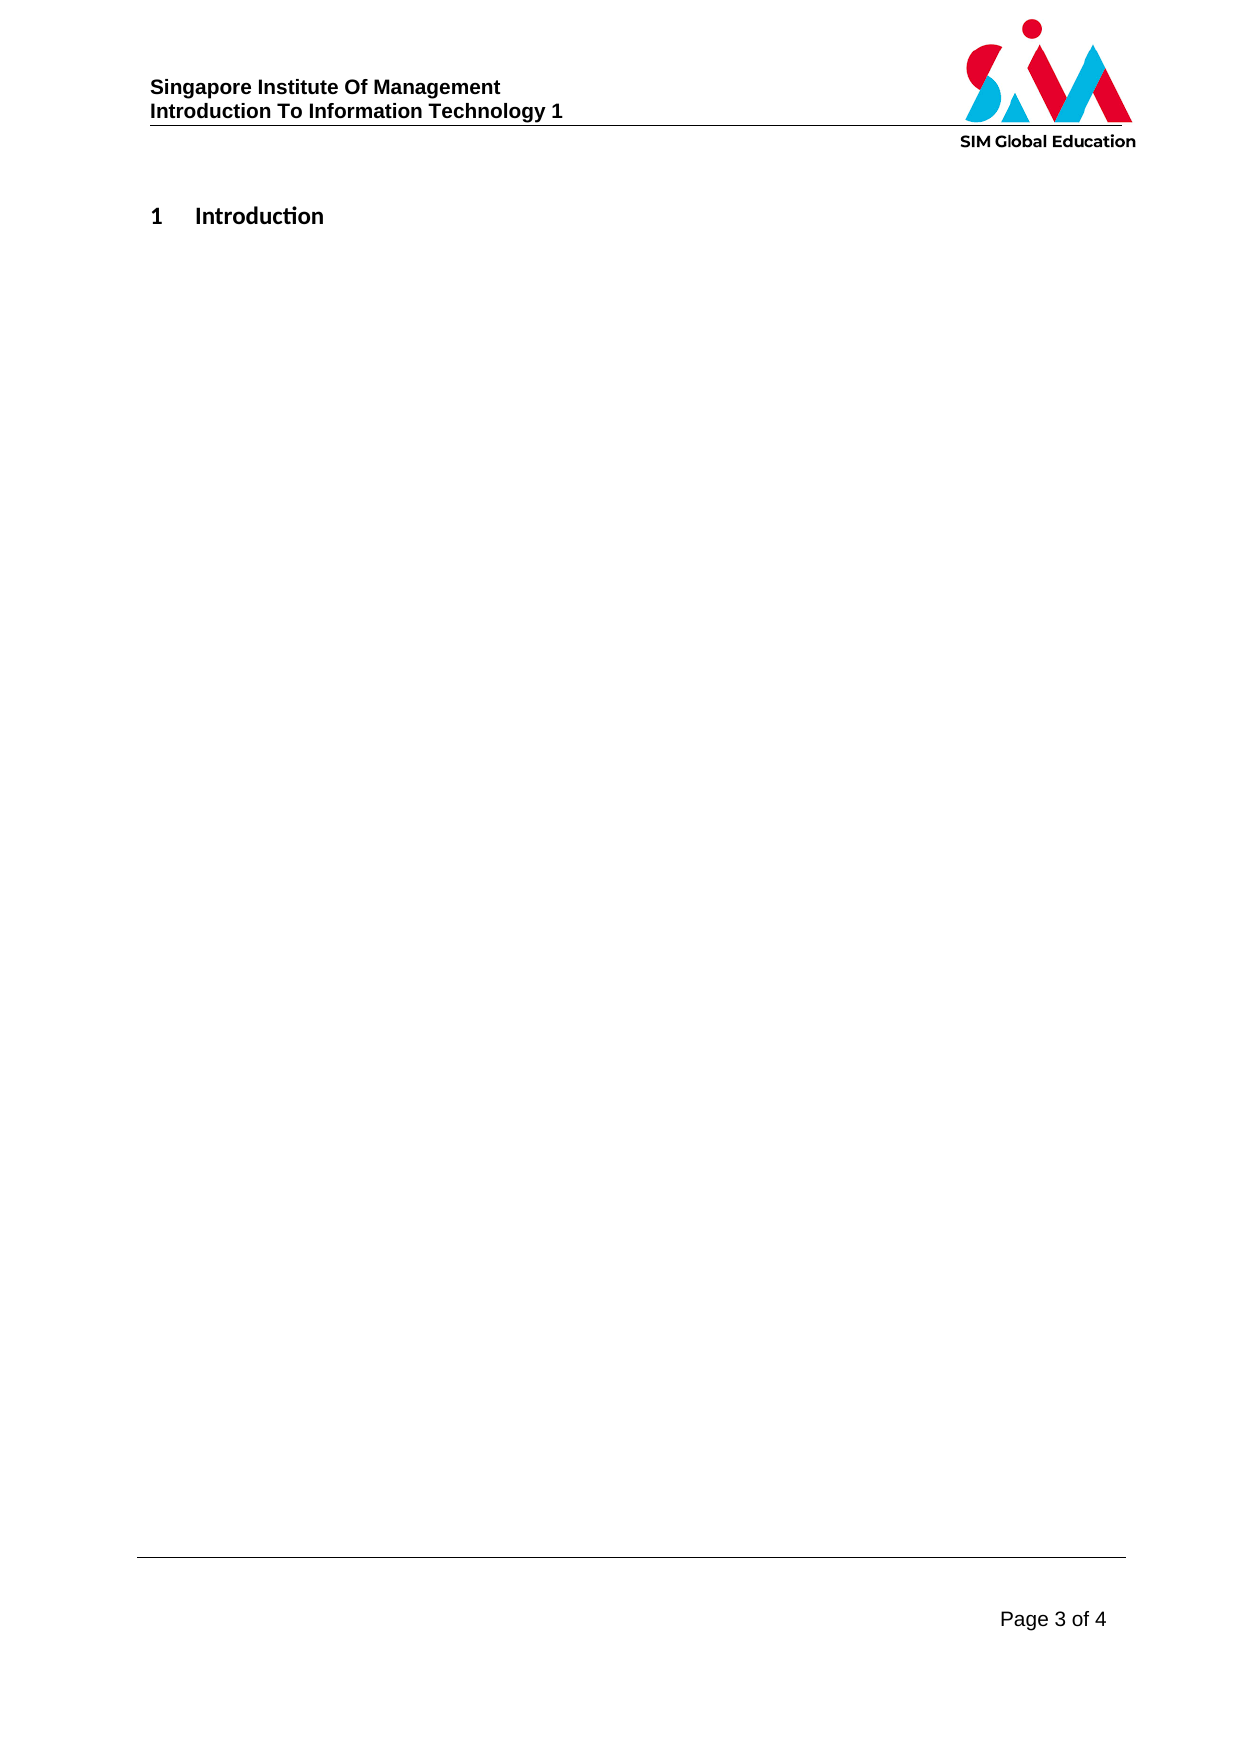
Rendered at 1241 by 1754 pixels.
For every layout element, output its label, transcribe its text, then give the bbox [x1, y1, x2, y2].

picture [937, 11, 1152, 156]
subtitle Introduction [150, 200, 1122, 231]
